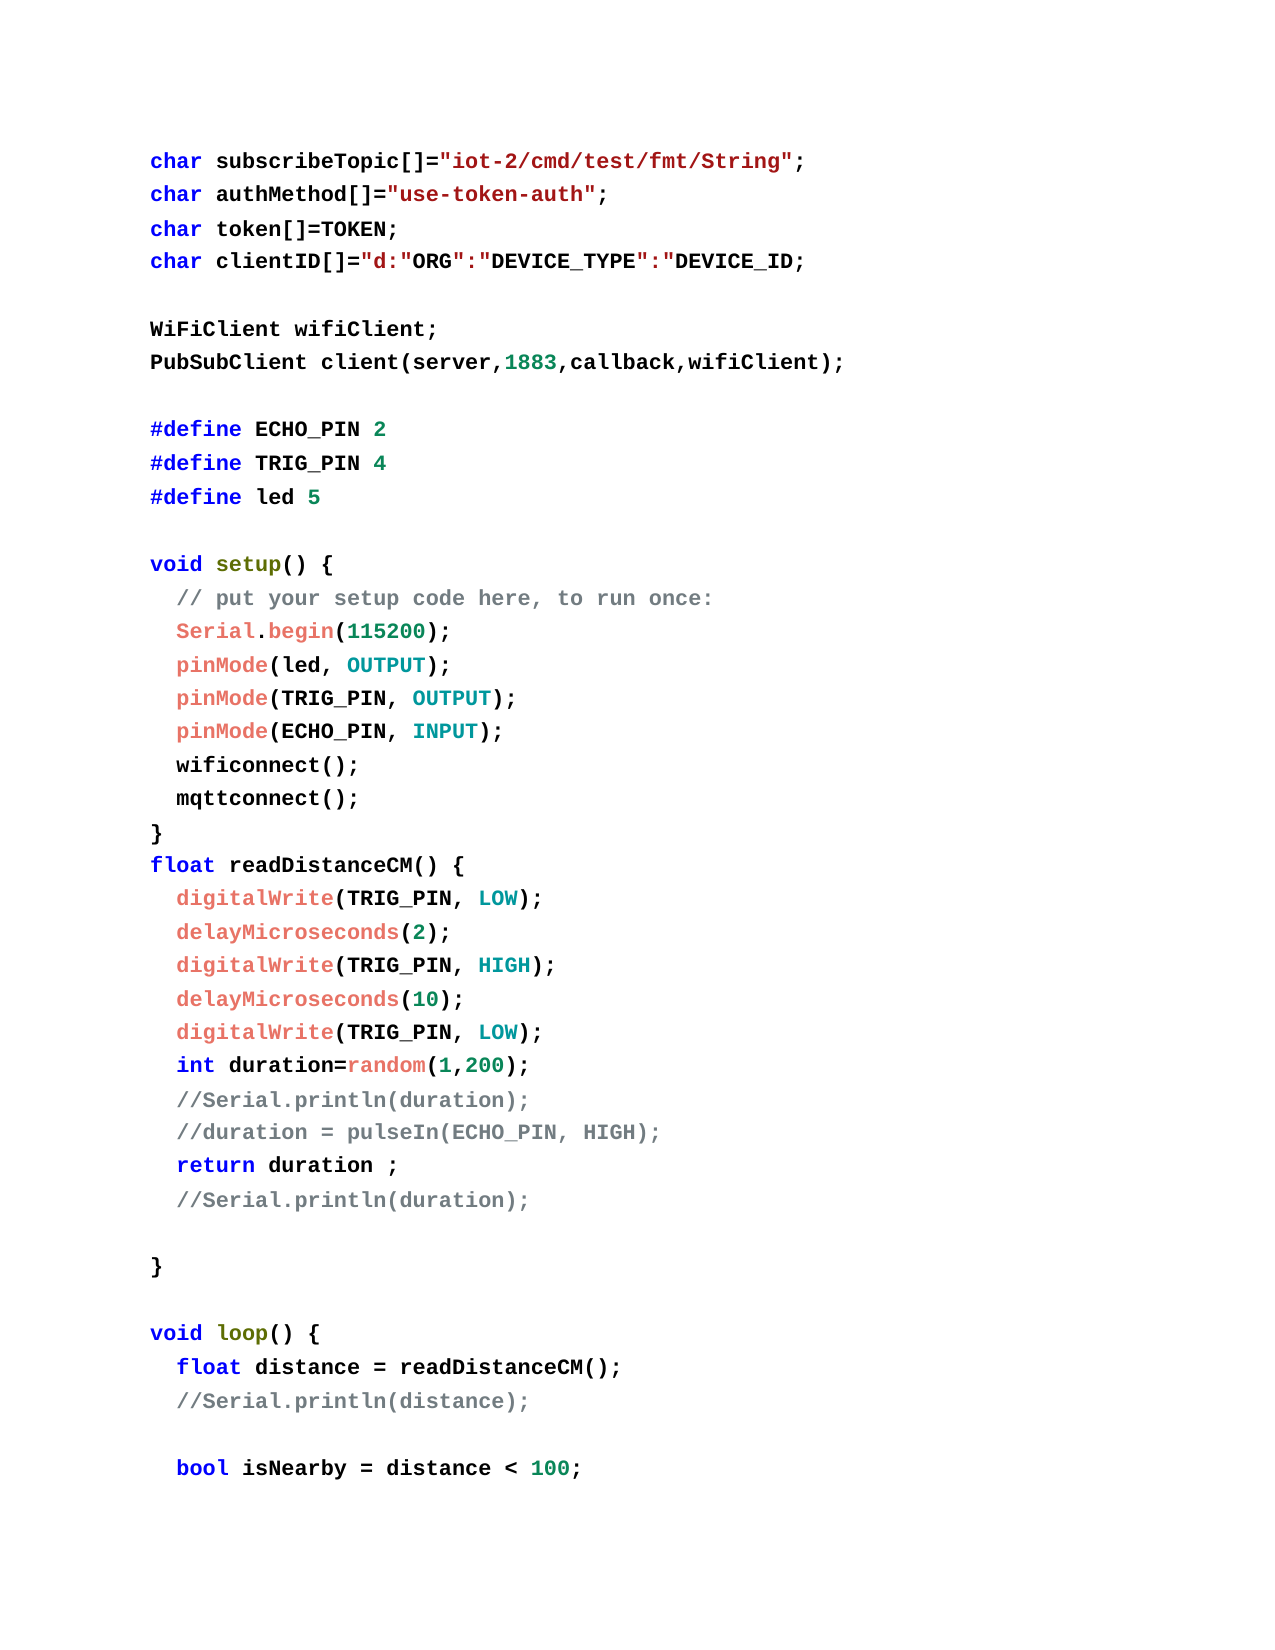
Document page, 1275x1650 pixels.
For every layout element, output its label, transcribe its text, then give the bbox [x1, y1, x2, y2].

text pinMode(led, OUTPUT); pinMode(TRIG_PIN, OUTPUT); pinMode(ECHO_PIN, INPUT); [176, 654, 520, 745]
text float distance = readDistanceCM(); [176, 1356, 1246, 1381]
text void setup() { [150, 553, 1246, 578]
text //duration = pulseIn(ECHO_PIN, HIGH); return duration ; [176, 1121, 664, 1179]
text wificonnect(); mqttconnect(); [176, 754, 362, 812]
text #define TRIG_PIN 4 [150, 452, 1246, 477]
text //Serial.println(duration); [176, 1088, 1246, 1112]
text float readDistanceCM() { digitalWrite(TRIG_PIN, LOW); delayMicroseconds(2); digitalWrite(TRIG_PIN, HIGH); delayMicroseconds(10); digitalWrite(TRIG_PIN, LOW); int duration=random(1,200); [150, 854, 559, 1079]
text PubSubClient client(server,1883,callback,wifiClient); [150, 351, 1246, 376]
text //Serial.println(duration); [176, 1188, 1246, 1213]
text // put your setup code here, to run once: Serial.begin(115200); [176, 587, 717, 645]
text void loop() { [150, 1323, 1246, 1347]
text } [150, 821, 1246, 845]
text #define ECHO_PIN 2 [150, 419, 1246, 443]
text char token[]=TOKEN; [150, 217, 1246, 242]
text #define led 5 [150, 486, 1246, 511]
text //Serial.println(distance); bool isNearby = distance < 100; [176, 1390, 583, 1482]
text char subscribeTopic[]="iot-2/cmd/test/fmt/String"; char authMethod[]="use-token-auth"; [150, 150, 808, 208]
text char clientID[]="d:"ORG":"DEVICE_TYPE":"DEVICE_ID; [150, 250, 1246, 275]
text } [150, 1255, 1246, 1280]
text WiFiClient wifiClient; [150, 318, 1246, 342]
